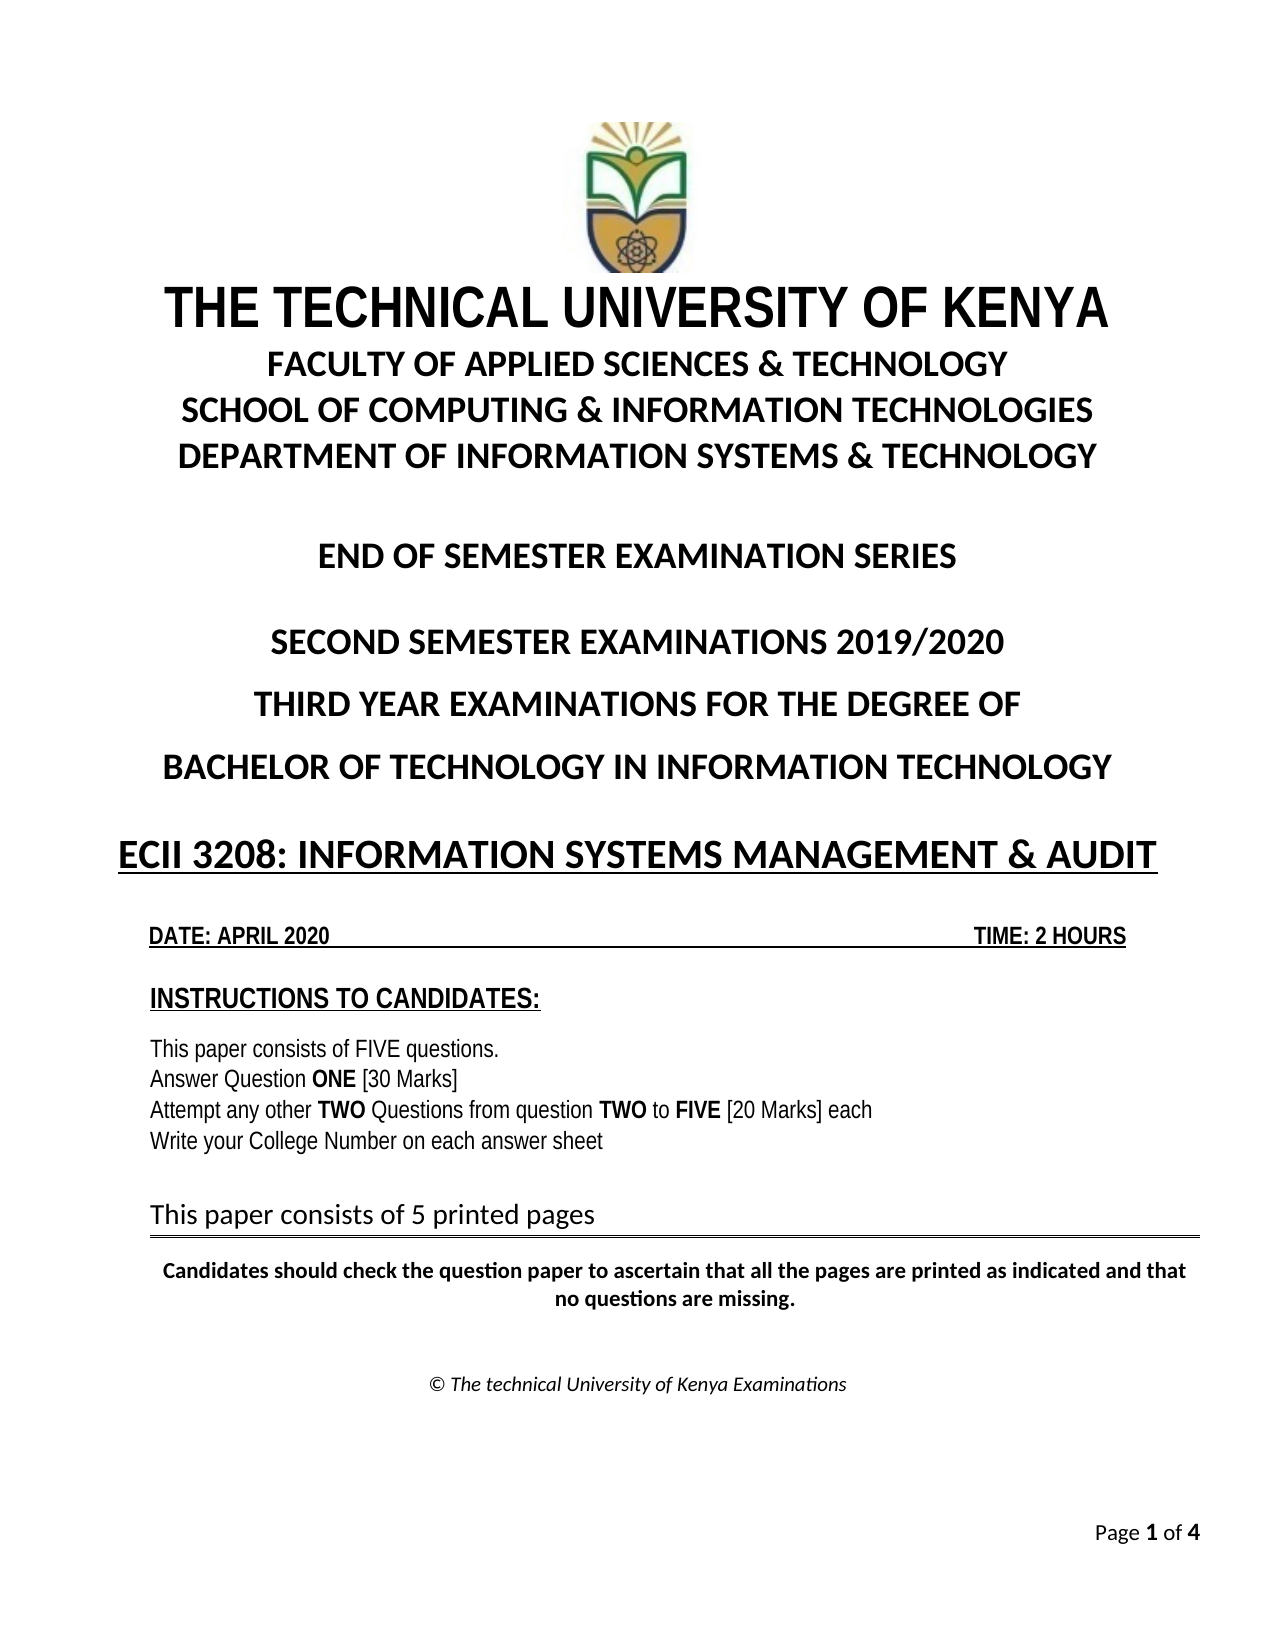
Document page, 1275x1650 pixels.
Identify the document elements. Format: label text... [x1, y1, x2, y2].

text Answer Question ONE [30 Marks] [150, 1064, 1200, 1093]
text DEPARTMENT OF INFORMATION SYSTEMS & TECHNOLOGY [75, 432, 1200, 477]
text FACULTY OF APPLIED SCIENCES & TECHNOLOGY [75, 340, 1200, 386]
text DATE: APRIL 2020 TIME: 2 HOURS [75, 921, 1200, 950]
text Candidates should check the question paper to ascertain that all the pages are printed as indicated and that no questions are missing. [150, 1257, 1200, 1313]
text SCHOOL OF COMPUTING & INFORMATION TECHNOLOGIES [75, 386, 1200, 432]
text BACHELOR OF TECHNOLOGY IN INFORMATION TECHNOLOGY [75, 743, 1200, 789]
text © The technical University of Kenya Examinations [75, 1371, 1200, 1396]
text This paper consists of FIVE questions. [150, 1033, 1200, 1062]
text THIRD YEAR EXAMINATIONS FOR THE DEGREE OF [75, 680, 1200, 726]
text Write your College Number on each answer sheet [150, 1126, 1200, 1155]
list This paper consists of 5 printed pages [150, 1196, 1200, 1235]
picture [562, 122, 713, 273]
text Attempt any other TWO Questions from question TWO to FIVE [20 Marks] each [150, 1095, 1200, 1124]
text SECOND SEMESTER EXAMINATIONS 2019/2020 [75, 618, 1200, 664]
text INSTRUCTIONS TO CANDIDATES: [150, 981, 1200, 1014]
text ECII 3208: INFORMATION SYSTEMS MANAGEMENT & AUDIT [75, 828, 1200, 879]
text THE TECHNICAL UNIVERSITY OF KENYA [75, 273, 1200, 340]
text END OF SEMESTER EXAMINATION SERIES [75, 532, 1200, 578]
